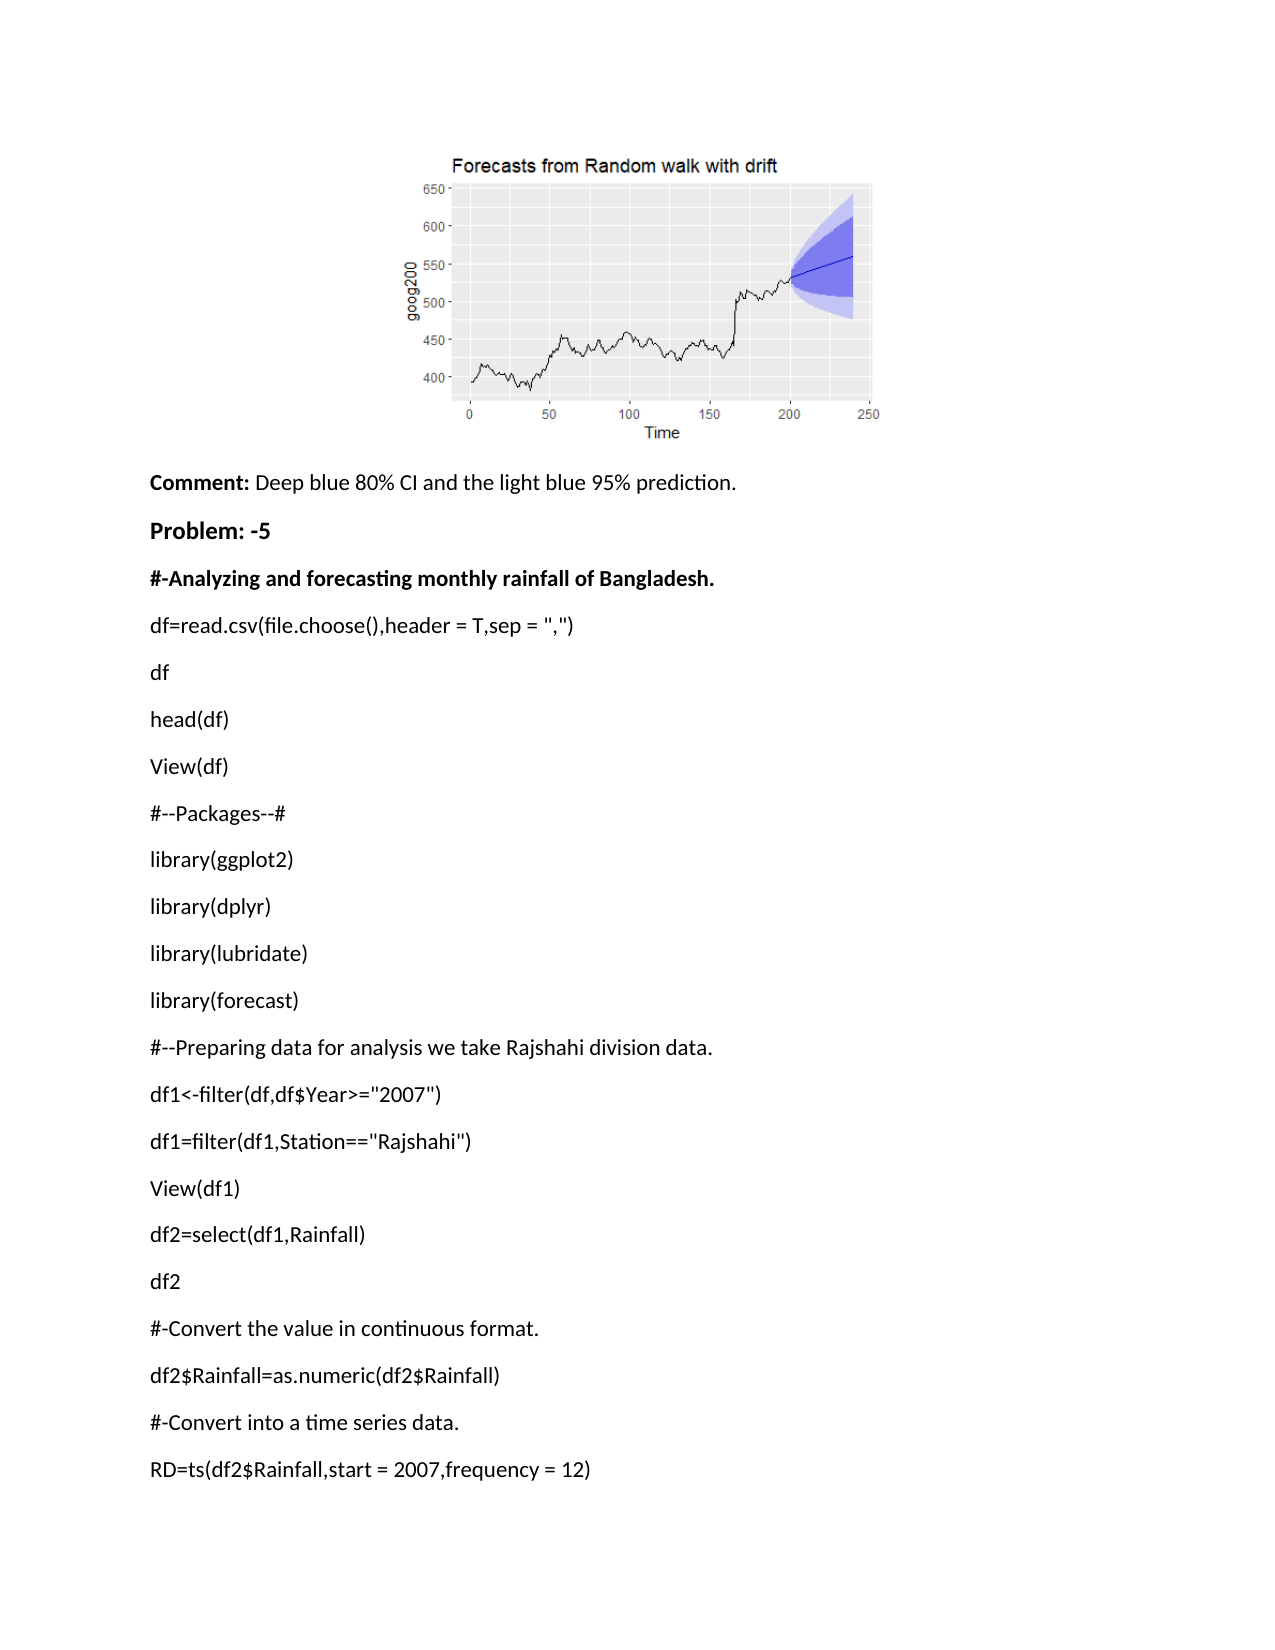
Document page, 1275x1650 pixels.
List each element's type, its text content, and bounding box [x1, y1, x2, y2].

text Comment: Deep blue 80% CI and the light blue 95% prediction. [150, 468, 1125, 496]
text df2$Rainfall=as.numeric(df2$Rainfall) [150, 1361, 1125, 1389]
text df=read.csv(file.choose(),header = T,sep = ",") [150, 611, 1125, 639]
text df1=filter(df1,Station=="Rajshahi") [150, 1127, 1125, 1155]
text Problem: -5 [150, 515, 1125, 545]
text RD=ts(df2$Rainfall,start = 2007,frequency = 12) [150, 1455, 1125, 1483]
text #-Convert into a time series data. [150, 1408, 1125, 1436]
text #--Packages--# [150, 799, 1125, 827]
text df1<-filter(df,df$Year>="2007") [150, 1080, 1125, 1108]
text #--Preparing data for analysis we take Rajshahi division data. [150, 1033, 1125, 1061]
text #-Analyzing and forecasting monthly rainfall of Bangladesh. [150, 564, 1125, 592]
text library(ggplot2) [150, 846, 1125, 874]
text View(df1) [150, 1174, 1125, 1202]
text library(lubridate) [150, 939, 1125, 967]
text df2=select(df1,Rainfall) [150, 1221, 1125, 1249]
text View(df) [150, 752, 1125, 780]
text library(dplyr) [150, 892, 1125, 921]
text head(df) [150, 705, 1125, 733]
text #-Convert the value in continuous format. [150, 1314, 1125, 1342]
text library(forecast) [150, 986, 1125, 1014]
text df2 [150, 1267, 1125, 1296]
text df [150, 658, 1125, 686]
picture [395, 150, 880, 449]
